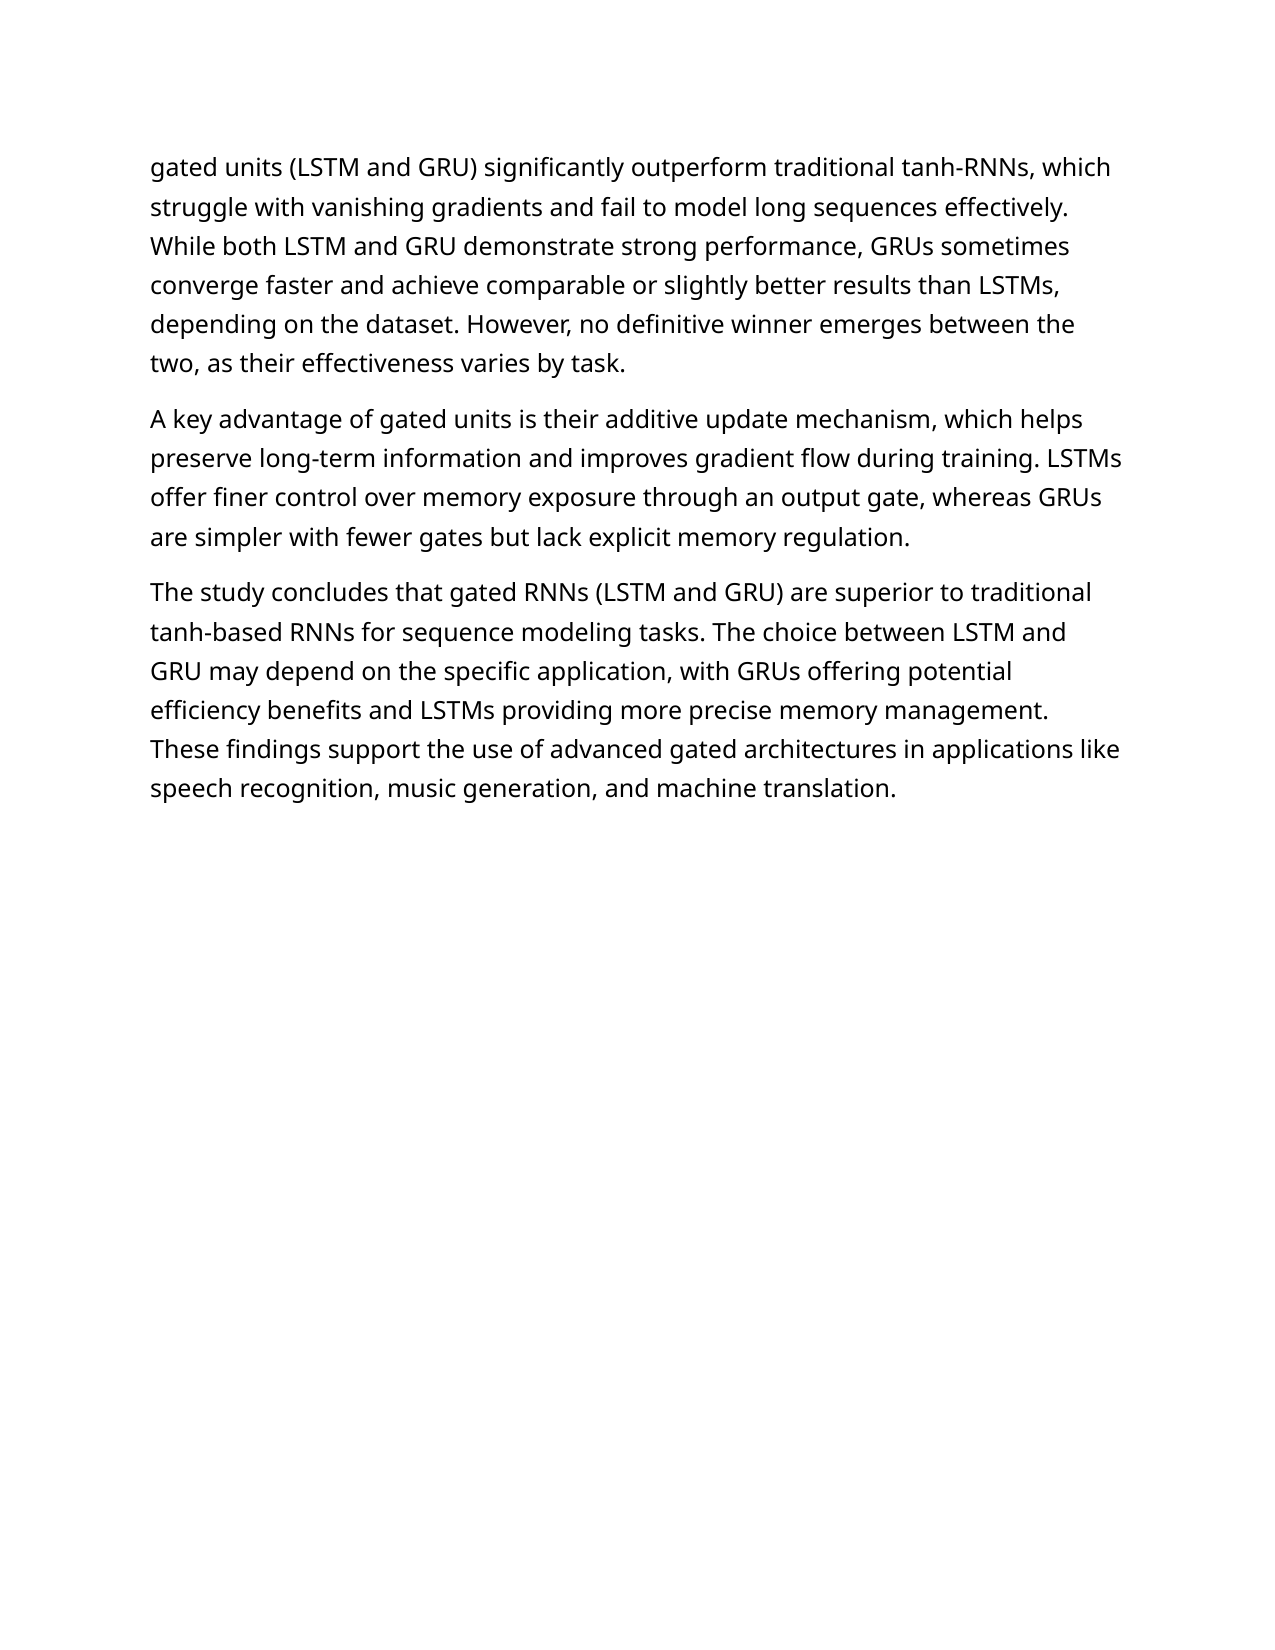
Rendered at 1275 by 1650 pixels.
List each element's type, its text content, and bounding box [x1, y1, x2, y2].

text The study concludes that gated RNNs (LSTM and GRU) are superior to traditional tanh-based RNNs for sequence modeling tasks. The choice between LSTM and GRU may depend on the specific application, with GRUs offering potential efficiency benefits and LSTMs providing more precise memory management. These findings support the use of advanced gated architectures in applications like speech recognition, music generation, and machine translation. [150, 575, 1125, 805]
text A key advantage of gated units is their additive update mechanism, which helps preserve long-term information and improves gradient flow during training. LSTMs offer finer control over memory exposure through an output gate, whereas GRUs are simpler with fewer gates but lack explicit memory regulation. [150, 402, 1125, 553]
text gated units (LSTM and GRU) significantly outperform traditional tanh-RNNs, which struggle with vanishing gradients and fail to model long sequences effectively. While both LSTM and GRU demonstrate strong performance, GRUs sometimes converge faster and achieve comparable or slightly better results than LSTMs, depending on the dataset. However, no definitive winner emerges between the two, as their effectiveness varies by task. [150, 150, 1125, 380]
